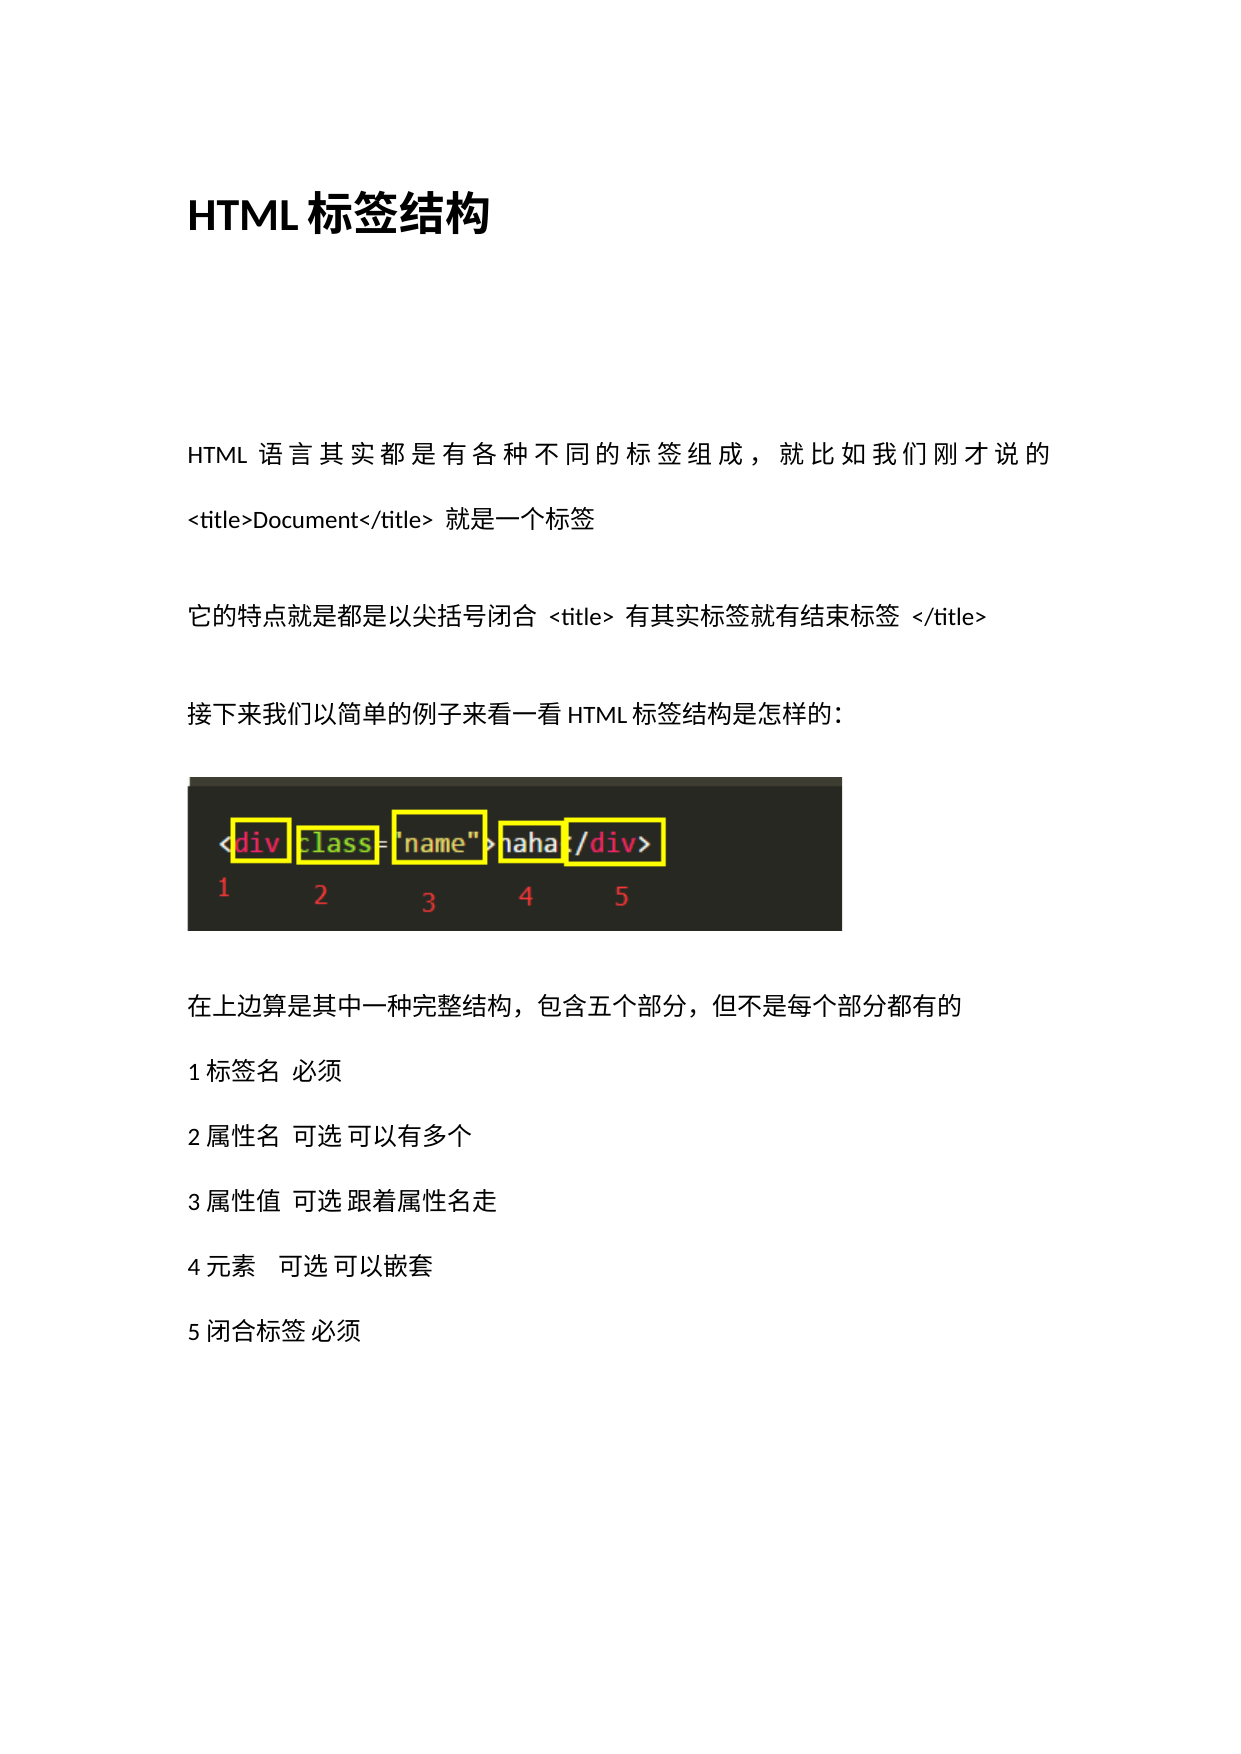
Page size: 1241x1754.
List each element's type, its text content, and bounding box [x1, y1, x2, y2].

text 在上边算是其中一种完整结构，包含五个部分，但不是每个部分都有的 [187, 972, 1053, 1037]
text HTML语言其实都是有各种不同的标签组成，就比如我们刚才说的<title>Document</title> 就是一个标签 [187, 420, 1053, 550]
text 它的特点就是都是以尖括号闭合 <title> 有其实标签就有结束标签 </title> [187, 582, 1053, 647]
picture [187, 777, 843, 931]
text 1 标签名 必须 [187, 1037, 1053, 1102]
text 3 属性值 可选 跟着属性名走 [187, 1167, 1053, 1232]
subtitle HTML标签结构 [187, 162, 1053, 259]
text 2 属性名 可选 可以有多个 [187, 1102, 1053, 1167]
text 接下来我们以简单的例子来看一看HTML标签结构是怎样的： [187, 680, 1053, 745]
text 4 元素 可选 可以嵌套 [187, 1232, 1053, 1297]
text 5 闭合标签 必须 [187, 1297, 1053, 1362]
